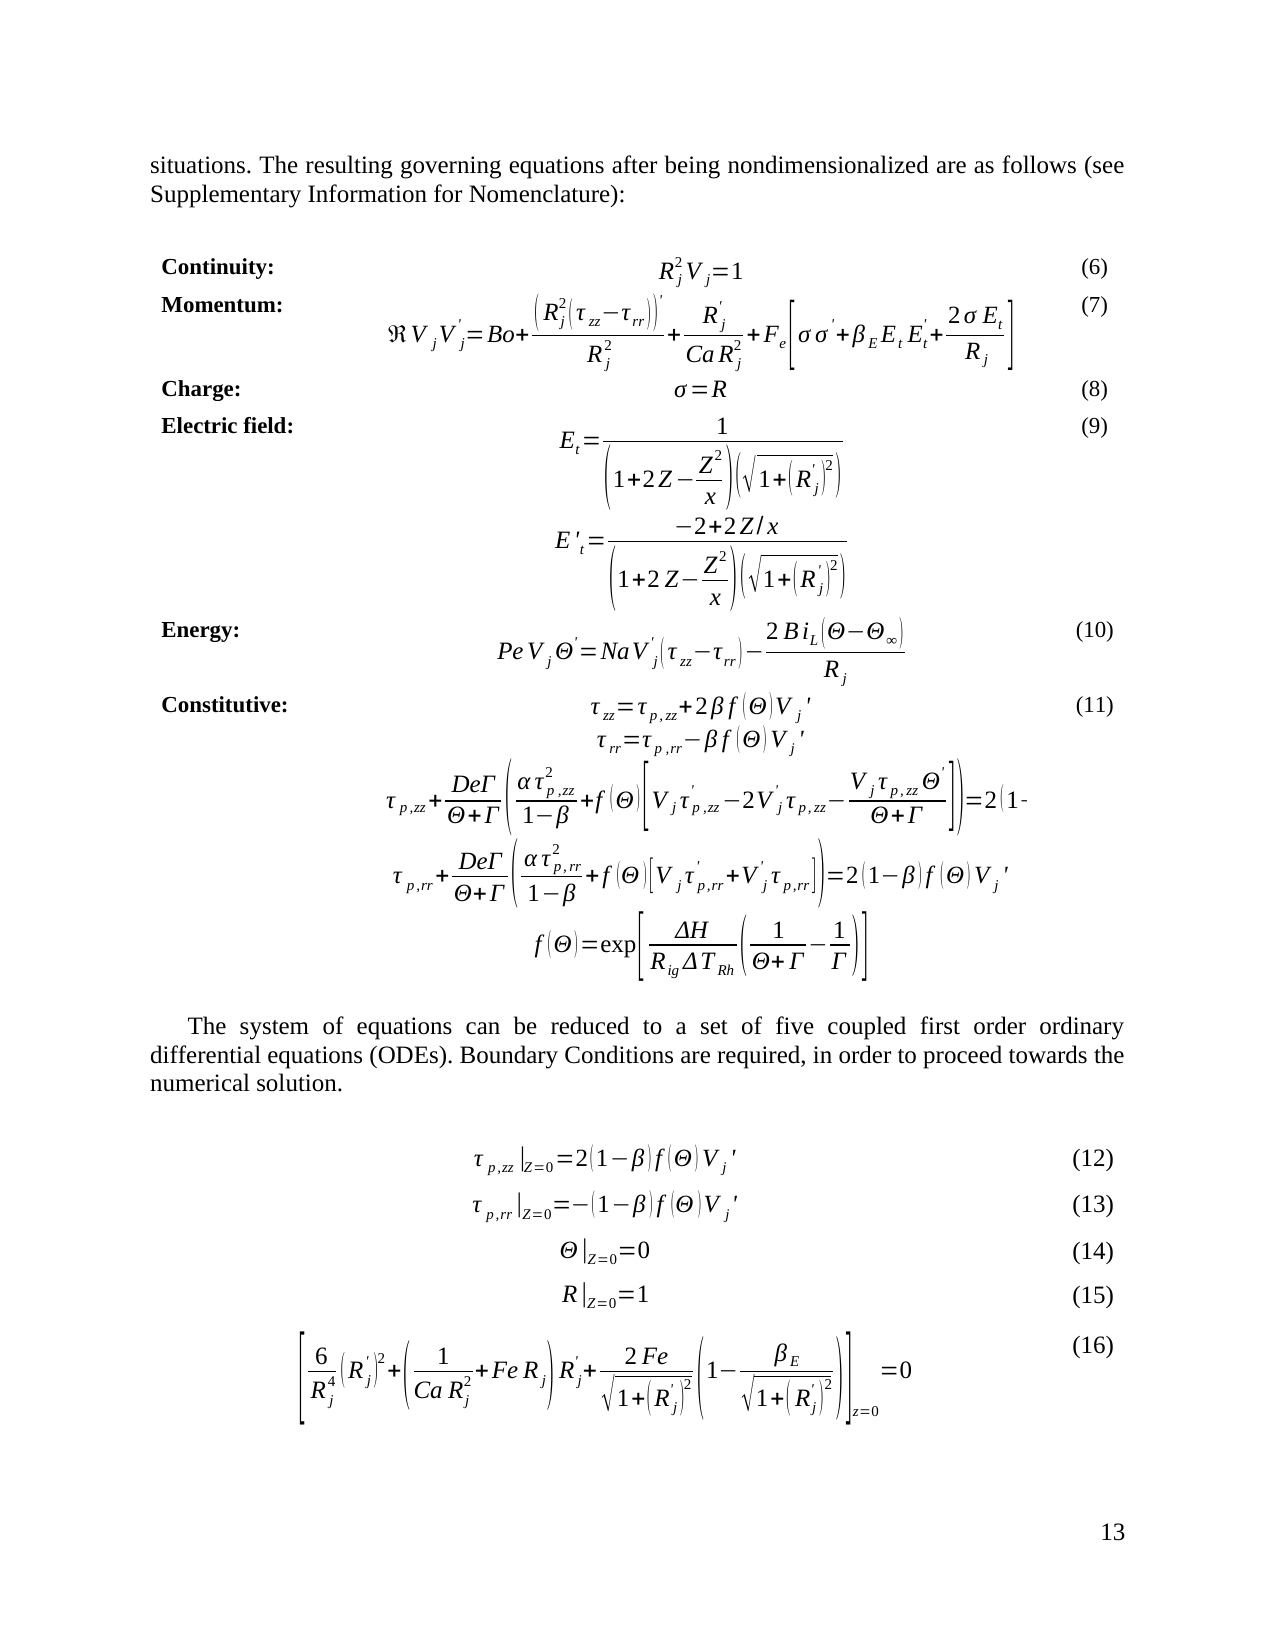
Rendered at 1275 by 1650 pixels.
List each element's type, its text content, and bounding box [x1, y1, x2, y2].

table_cell Momentum: [150, 291, 337, 372]
table_cell [337, 291, 1027, 372]
table_cell [337, 616, 1027, 688]
table_cell [150, 1190, 1023, 1236]
table_header (12) [1023, 1143, 1125, 1189]
table_cell [337, 691, 1027, 982]
table_cell [337, 375, 1027, 409]
table_cell Energy: [150, 616, 337, 688]
table_cell (10) [1027, 616, 1125, 688]
table_header (6) [1027, 253, 1125, 288]
table_cell (8) [1027, 375, 1125, 409]
table_cell [150, 1236, 1023, 1280]
table_cell (9) [1027, 413, 1125, 613]
table_cell (7) [1027, 291, 1125, 372]
table_cell [150, 1280, 1023, 1330]
table_cell Constitutive: [150, 691, 337, 982]
table_cell [150, 1330, 1023, 1447]
table_header [337, 253, 1027, 288]
table_header [150, 1143, 1023, 1189]
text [150, 150, 1125, 207]
table_cell (14) [1023, 1236, 1125, 1280]
text The system of equations can be reduced to a set of five coupled first order ordinary differential equations (ODEs). Boundary Conditions are required, in order to proceed towards the numerical solution. [150, 1011, 1125, 1097]
table_header Continuity: [150, 253, 337, 288]
table_cell (15) [1023, 1280, 1125, 1330]
table_cell (13) [1023, 1190, 1125, 1236]
table_cell Charge: [150, 375, 337, 409]
table_cell Electric field: [150, 413, 337, 613]
table_cell (11) [1027, 691, 1125, 982]
table_cell [337, 413, 1027, 613]
table_cell (16) [1023, 1330, 1125, 1447]
